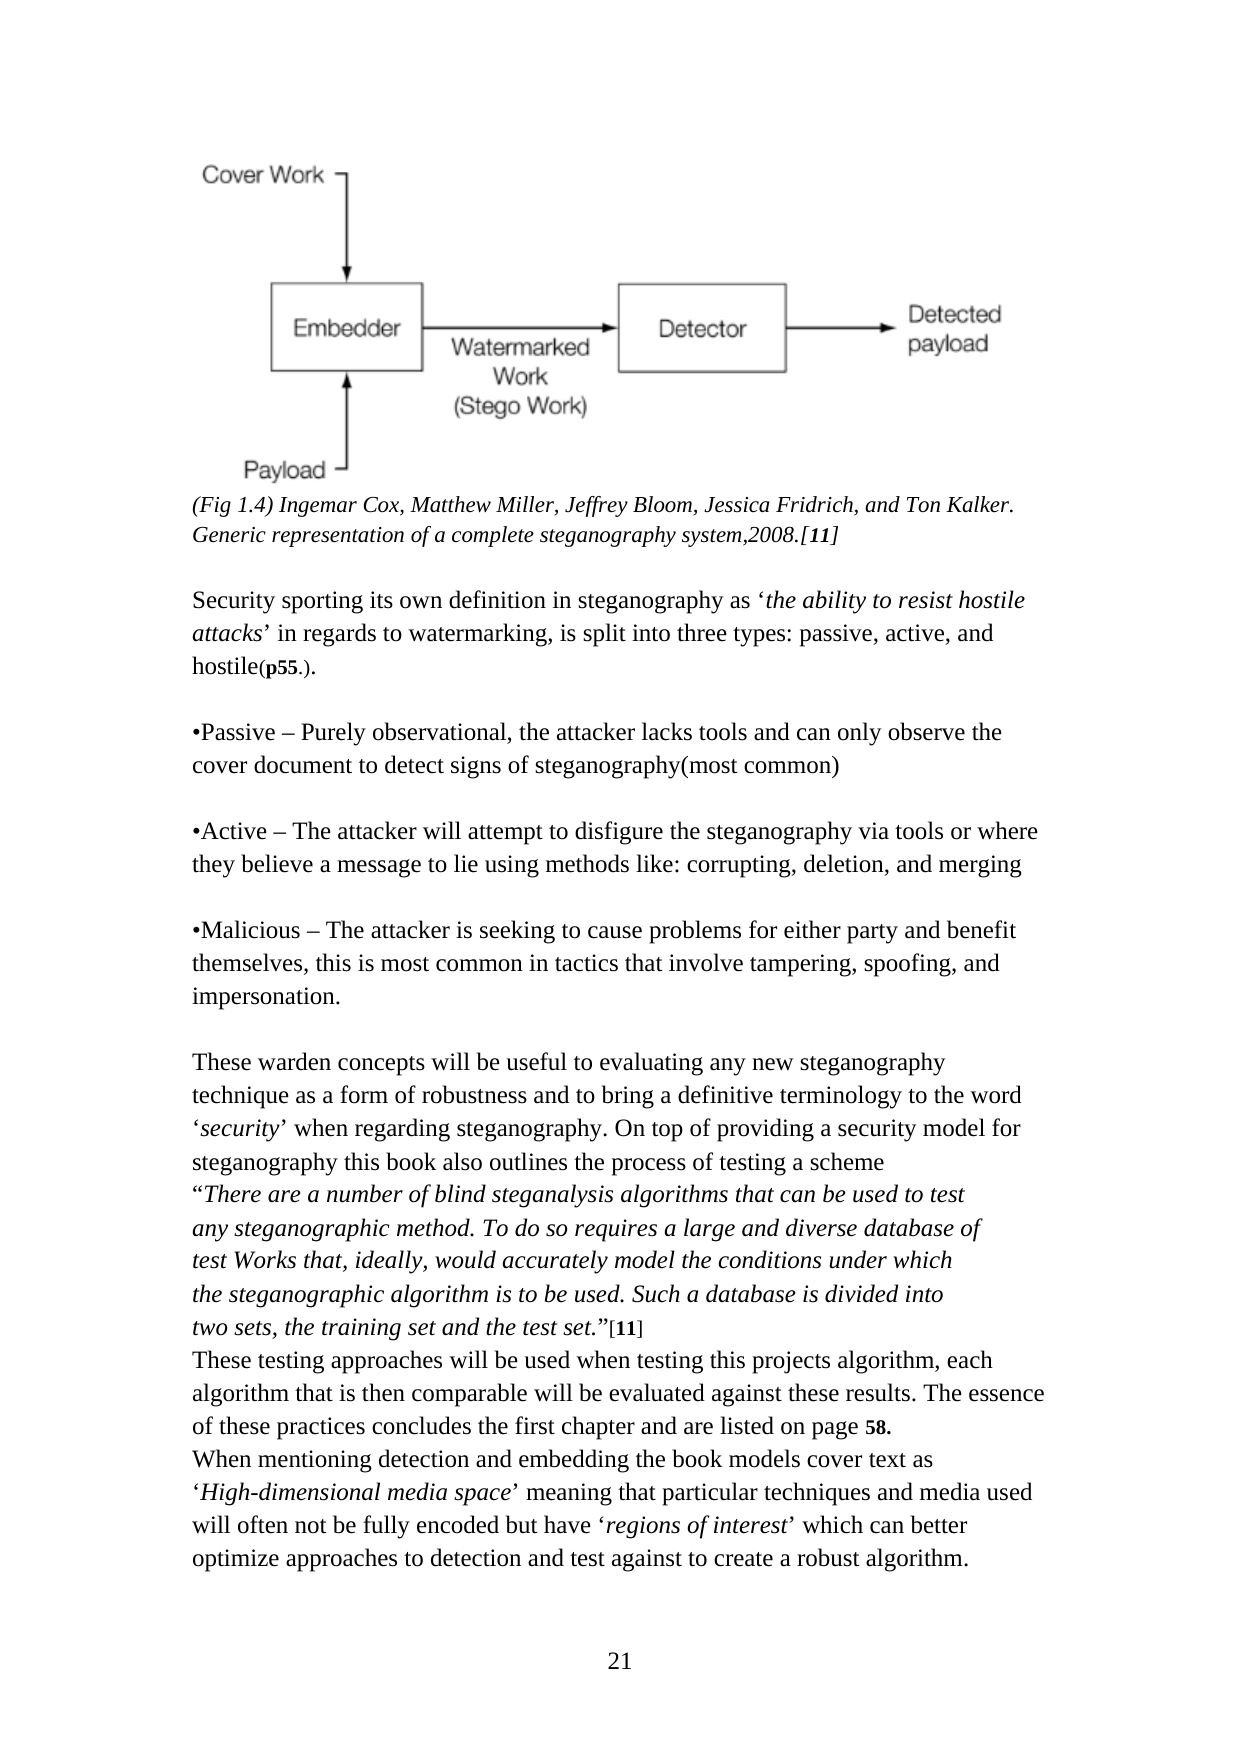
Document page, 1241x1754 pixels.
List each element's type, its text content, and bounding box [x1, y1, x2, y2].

picture [191, 150, 1041, 488]
text any steganographic method. To do so requires a large and diverse database of [192, 1213, 1048, 1241]
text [192, 150, 1048, 581]
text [192, 1312, 1048, 1572]
text the steganographic algorithm is to be used. Such a database is divided into [192, 1279, 1048, 1307]
text test Works that, ideally, would accurately model the conditions under which [192, 1246, 1048, 1274]
text Security sporting its own definition in steganography as ‘the ability to resist hostile attacks’ in regards to watermarking, is split into three types: passive, active, and hostile(p55.). •Passive – Purely observational, the attacker lacks tools and can only observe the cover document to detect signs of steganography(most common) •Active – The attacker will attempt to disfigure the steganography via tools or where they believe a message to lie using methods like: corrupting, deletion, and merging •Malicious – The attacker is seeking to cause problems for either party and benefit themselves, this is most common in tactics that involve tampering, spoofing, and impersonation. These warden concepts will be useful to evaluating any new steganography technique as a form of robustness and to bring a definitive terminology to the word ‘security’ when regarding steganography. On top of providing a security model for steganography this book also outlines the process of testing a scheme “There are a number of blind steganalysis algorithms that can be used to test [192, 585, 1048, 1208]
